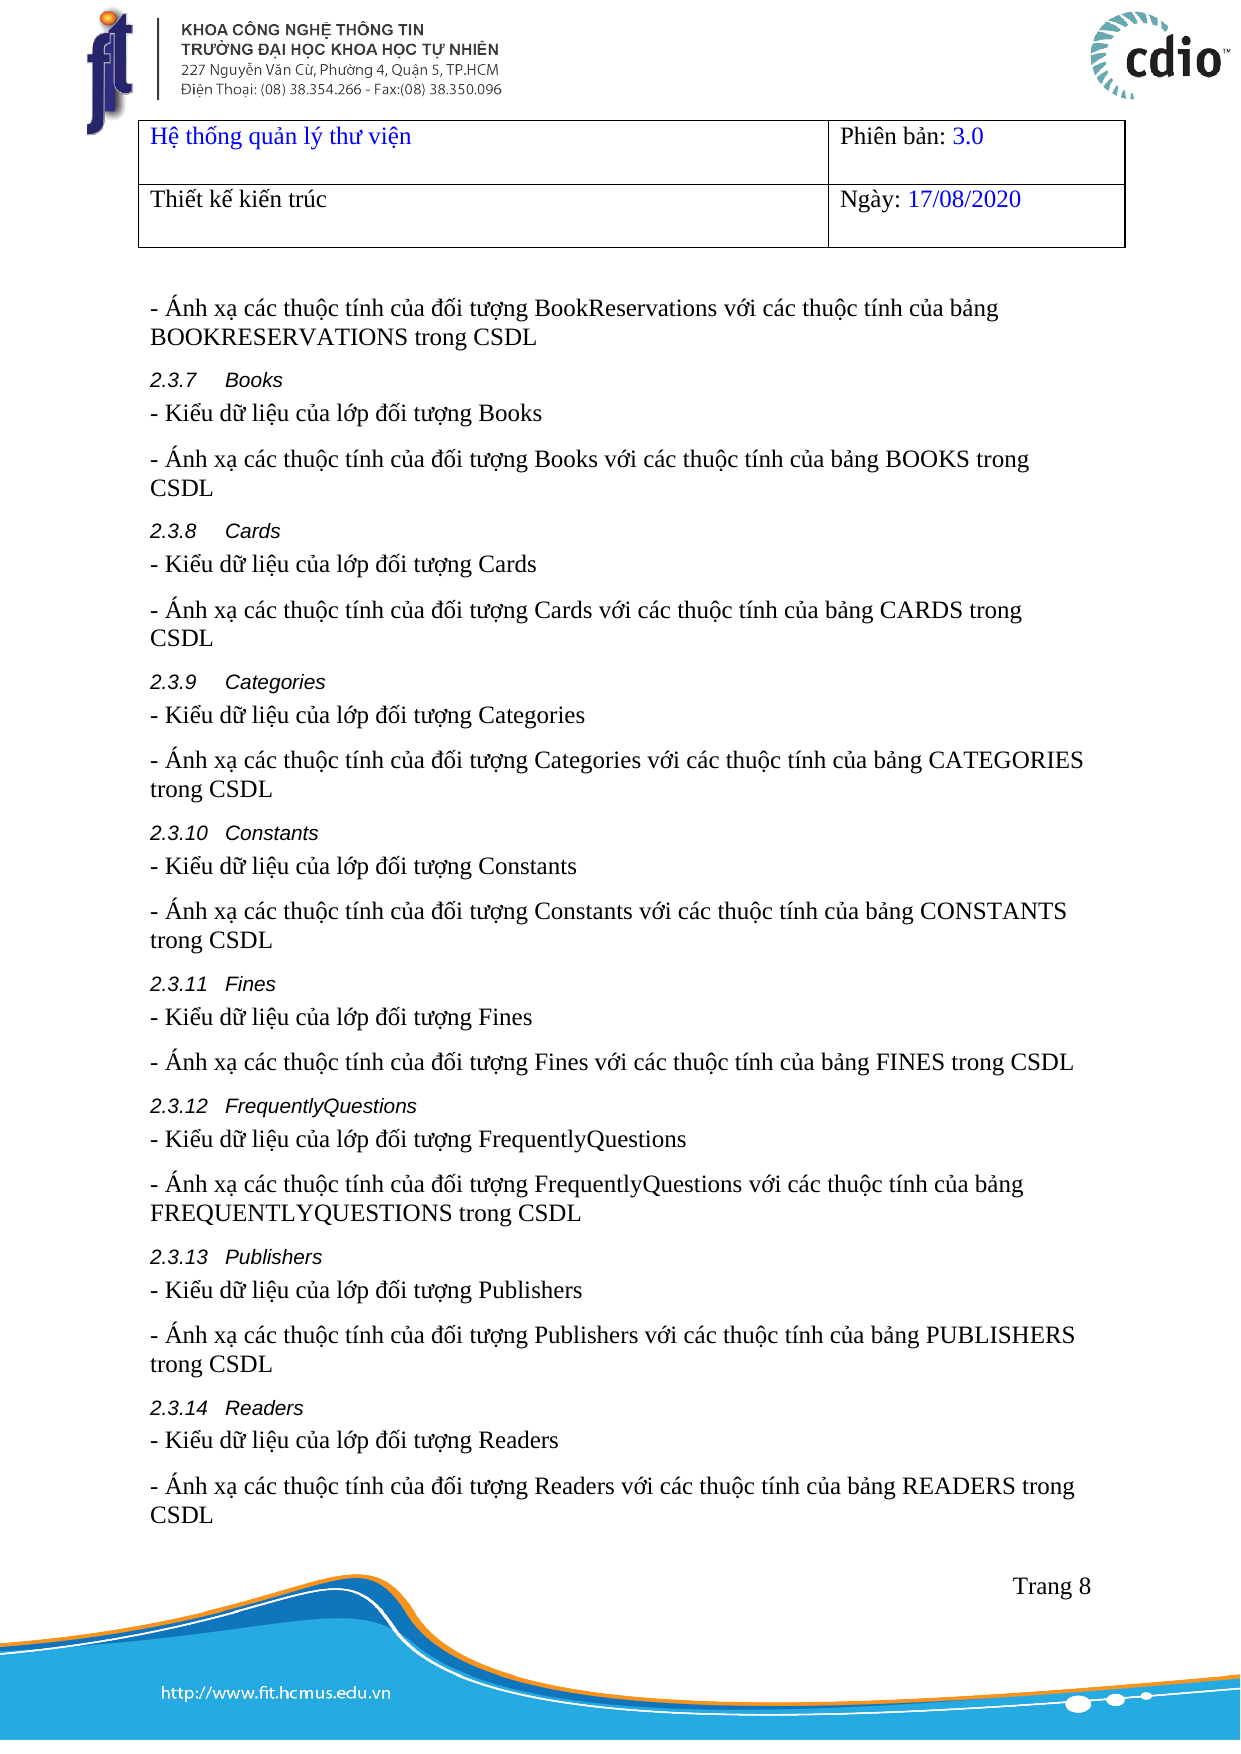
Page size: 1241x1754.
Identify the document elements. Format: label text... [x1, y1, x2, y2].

subtitle Cards [150, 518, 1090, 543]
picture [139, 121, 828, 159]
text - Ánh xạ các thuộc tính của đối tượng Publishers với các thuộc tính của bảng PUBLISHERS trong CSDL [150, 1320, 1090, 1378]
text - Kiểu dữ liệu của lớp đối tượng Publishers [150, 1275, 1090, 1303]
text - Kiểu dữ liệu của lớp đối tượng Fines [150, 1002, 1090, 1031]
text - Ánh xạ các thuộc tính của đối tượng FrequentlyQuestions với các thuộc tính của bảng FREQUENTLYQUESTIONS trong CSDL [150, 1169, 1090, 1227]
subtitle FrequentlyQuestions [150, 1093, 1090, 1118]
text - Kiểu dữ liệu của lớp đối tượng Readers [150, 1426, 1090, 1454]
subtitle Readers [150, 1394, 1090, 1419]
picture [0, 1571, 1241, 1740]
text - Ánh xạ các thuộc tính của đối tượng Readers với các thuộc tính của bảng READERS trong CSDL [150, 1471, 1090, 1528]
subtitle Fines [150, 971, 1090, 996]
text - Ánh xạ các thuộc tính của đối tượng Fines với các thuộc tính của bảng FINES trong CSDL [150, 1047, 1090, 1076]
text - Ánh xạ các thuộc tính của đối tượng Cards với các thuộc tính của bảng CARDS trong CSDL [150, 595, 1090, 652]
text - Kiểu dữ liệu của lớp đối tượng Books [150, 398, 1090, 427]
subtitle Books [150, 367, 1090, 392]
subtitle Publishers [150, 1243, 1090, 1268]
text - Kiểu dữ liệu của lớp đối tượng FrequentlyQuestions [150, 1124, 1090, 1153]
text - Ánh xạ các thuộc tính của đối tượng Categories với các thuộc tính của bảng CATEGORIES trong CSDL [150, 746, 1090, 803]
text - Kiểu dữ liệu của lớp đối tượng Constants [150, 851, 1090, 880]
text - Ánh xạ các thuộc tính của đối tượng Books với các thuộc tính của bảng BOOKS trong CSDL [150, 444, 1090, 501]
text - Kiểu dữ liệu của lớp đối tượng Categories [150, 700, 1090, 729]
text - Ánh xạ các thuộc tính của đối tượng BookReservations với các thuộc tính của bảng BOOKRESERVATIONS trong CSDL [150, 293, 1090, 351]
subtitle Categories [150, 669, 1090, 694]
picture [63, 0, 1241, 159]
picture [829, 121, 1124, 159]
text - Kiểu dữ liệu của lớp đối tượng Cards [150, 549, 1090, 578]
subtitle Constants [150, 820, 1090, 845]
text - Ánh xạ các thuộc tính của đối tượng Constants với các thuộc tính của bảng CONSTANTS trong CSDL [150, 896, 1090, 954]
